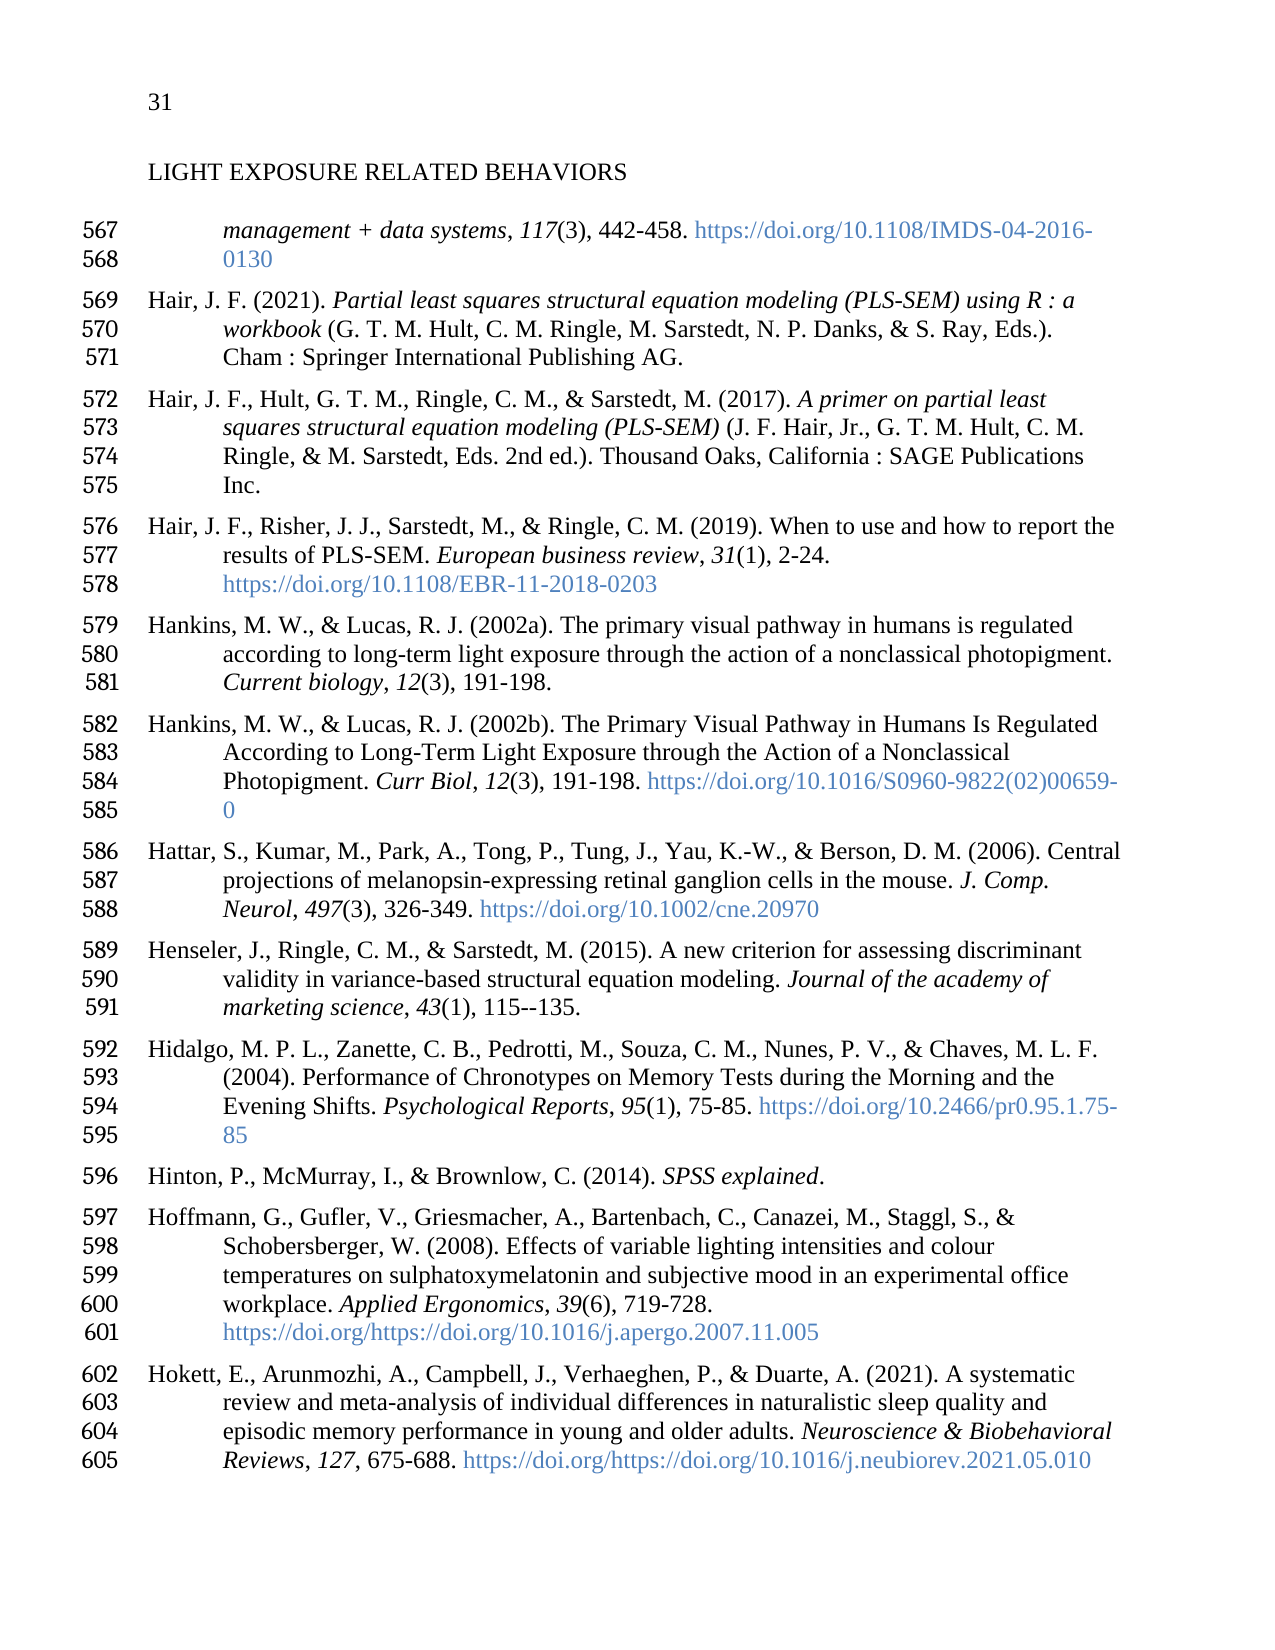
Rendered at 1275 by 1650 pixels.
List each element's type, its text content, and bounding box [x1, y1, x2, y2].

text Hoffmann, G., Gufler, V., Griesmacher, A., Bartenbach, C., Canazei, M., Staggl, S., & Schobersberger, W. (2008). Effects of variable lighting intensities and colour temperatures on sulphatoxymelatonin and subjective mood in an experimental office workplace. Applied Ergonomics, 39(6), 719-728. https://doi.org/https://doi.org/10.1016/j.apergo.2007.11.005 [148, 1202, 1127, 1346]
text Hokett, E., Arunmozhi, A., Campbell, J., Verhaeghen, P., & Duarte, A. (2021). A systematic review and meta-analysis of individual differences in naturalistic sleep quality and episodic memory performance in young and older adults. Neuroscience & Biobehavioral Reviews, 127, 675-688. https://doi.org/https://doi.org/10.1016/j.neubiorev.2021.05.010 [148, 1359, 1127, 1474]
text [148, 215, 1127, 272]
text Hair, J. F., Hult, G. T. M., Ringle, C. M., & Sarstedt, M. (2017). A primer on partial least squares structural equation modeling (PLS-SEM) (J. F. Hair, Jr., G. T. M. Hult, C. M. Ringle, & M. Sarstedt, Eds. 2nd ed.). Thousand Oaks, California : SAGE Publications Inc. [148, 384, 1127, 499]
text Hair, J. F. (2021). Partial least squares structural equation modeling (PLS-SEM) using R : a workbook (G. T. M. Hult, C. M. Ringle, M. Sarstedt, N. P. Danks, & S. Ray, Eds.). Cham : Springer International Publishing AG. [148, 285, 1127, 371]
text Hair, J. F., Risher, J. J., Sarstedt, M., & Ringle, C. M. (2019). When to use and how to report the results of PLS-SEM. European business review, 31(1), 2-24. https://doi.org/10.1108/EBR-11-2018-0203 [148, 511, 1127, 597]
text Hankins, M. W., & Lucas, R. J. (2002b). The Primary Visual Pathway in Humans Is Regulated According to Long-Term Light Exposure through the Action of a Nonclassical Photopigment. Curr Biol, 12(3), 191-198. https://doi.org/10.1016/S0960-9822(02)00659-0 [148, 709, 1127, 824]
text Hattar, S., Kumar, M., Park, A., Tong, P., Tung, J., Yau, K.-W., & Berson, D. M. (2006). Central projections of melanopsin-expressing retinal ganglion cells in the mouse. J. Comp. Neurol, 497(3), 326-349. https://doi.org/10.1002/cne.20970 [148, 836, 1127, 922]
text Henseler, J., Ringle, C. M., & Sarstedt, M. (2015). A new criterion for assessing discriminant validity in variance-based structural equation modeling. Journal of the academy of marketing science, 43(1), 115--135. [148, 935, 1127, 1021]
text Hidalgo, M. P. L., Zanette, C. B., Pedrotti, M., Souza, C. M., Nunes, P. V., & Chaves, M. L. F. (2004). Performance of Chronotypes on Memory Tests during the Morning and the Evening Shifts. Psychological Reports, 95(1), 75-85. https://doi.org/10.2466/pr0.95.1.75-85 [148, 1034, 1127, 1149]
text Hinton, P., McMurray, I., & Brownlow, C. (2014). SPSS explained. [148, 1161, 1127, 1190]
text Hankins, M. W., & Lucas, R. J. (2002a). The primary visual pathway in humans is regulated according to long-term light exposure through the action of a nonclassical photopigment. Current biology, 12(3), 191-198. [148, 610, 1127, 696]
